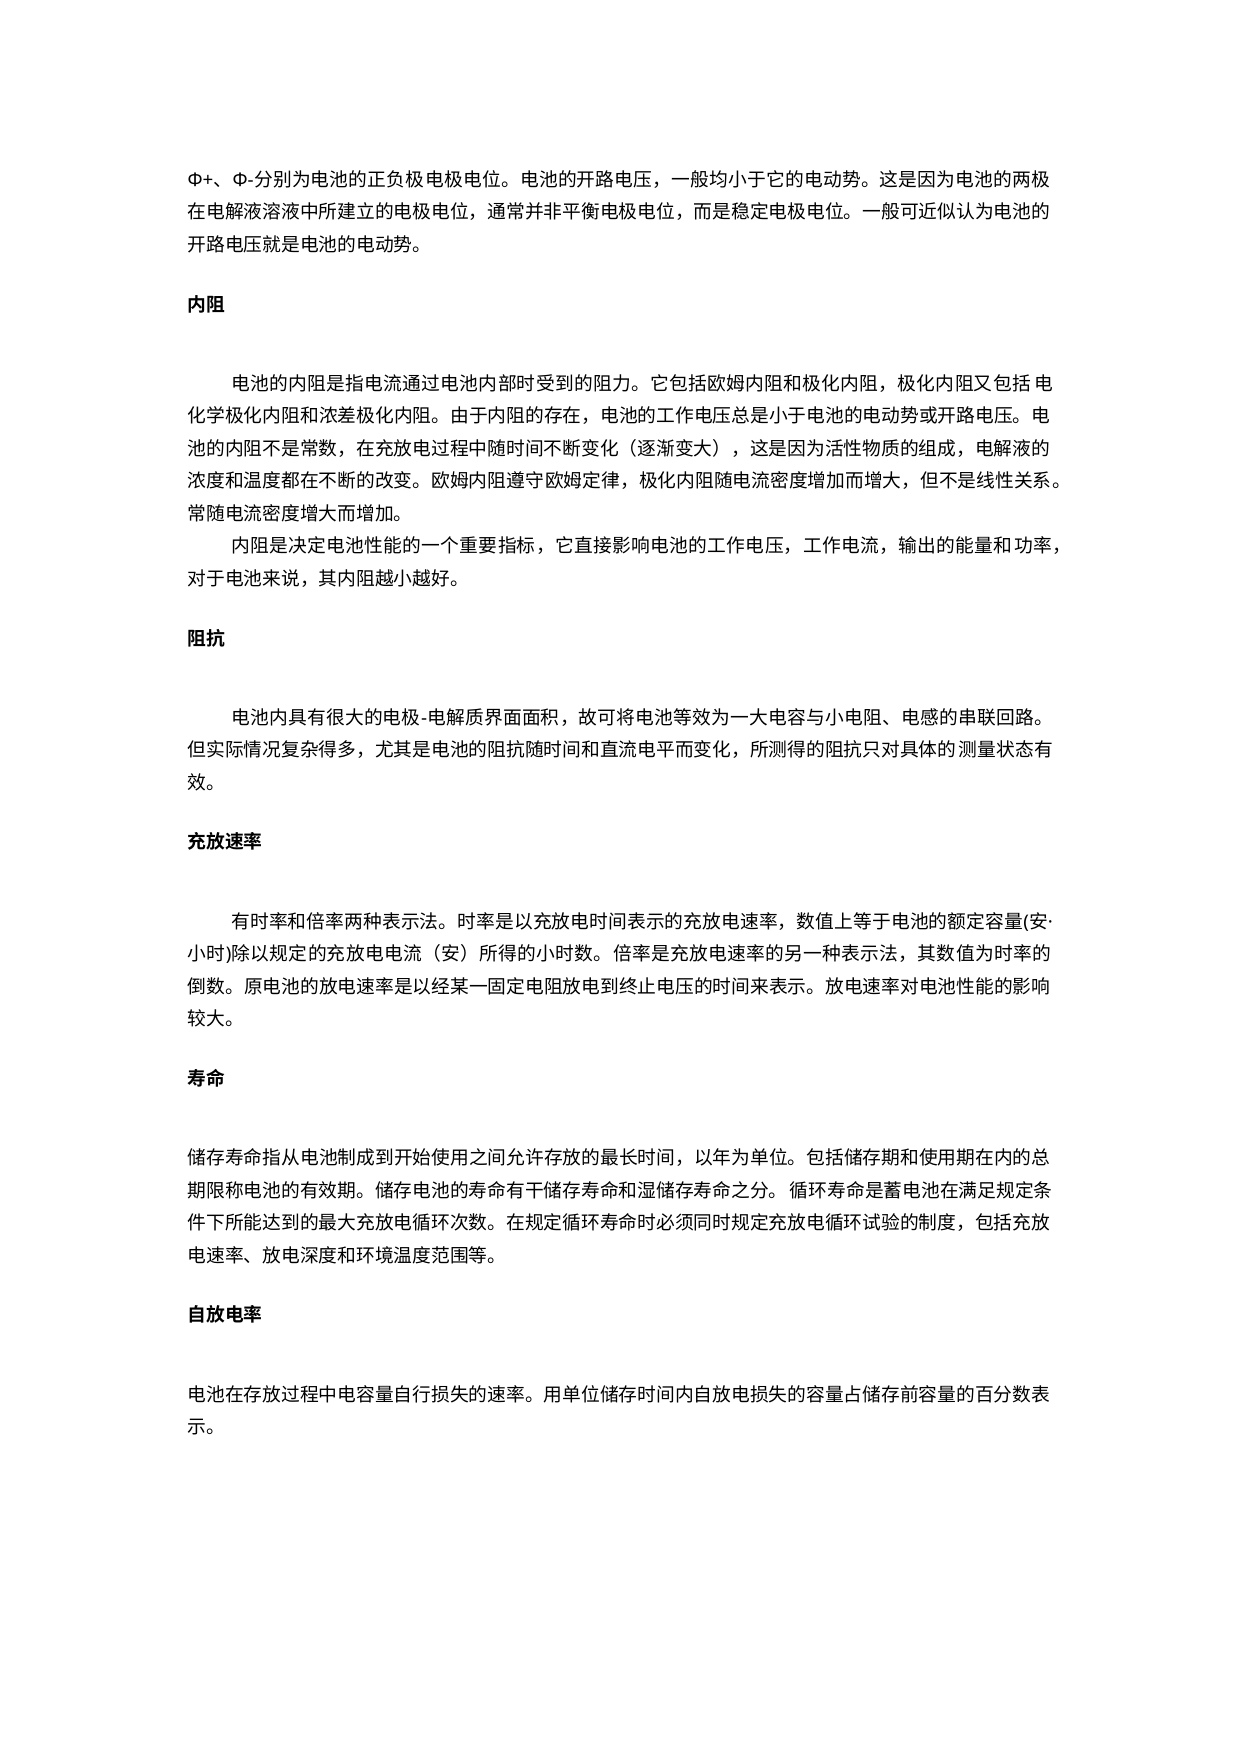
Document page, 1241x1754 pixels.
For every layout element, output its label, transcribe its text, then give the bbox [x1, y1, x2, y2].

text 储存寿命指从电池制成到开始使用之间允许存放的最长时间，以年为单位。包括储存期和使用期在内的总期限称电池的有效期。储存电池的寿命有干储存寿命和湿储存寿命之分。循环寿命是蓄电池在满足规定条件下所能达到的最大充放电循环次数。在规定循环寿命时必须同时规定充放电循环试验的制度，包括充放电速率、放电深度和环境温度范围等。 [187, 1140, 1053, 1270]
text 电池内具有很大的电极-电解质界面面积，故可将电池等效为一大电容与小电阻、电感的串联回路。但实际情况复杂得多，尤其是电池的阻抗随时间和直流电平而变化，所测得的阻抗只对具体的测量状态有效。 [187, 700, 1053, 797]
text 电池的内阻是指电流通过电池内部时受到的阻力。它包括欧姆内阻和极化内阻，极化内阻又包括电化学极化内阻和浓差极化内阻。由于内阻的存在，电池的工作电压总是小于电池的电动势或开路电压。电池的内阻不是常数，在充放电过程中随时间不断变化（逐渐变大），这是因为活性物质的组成，电解液的浓度和温度都在不断的改变。欧姆内阻遵守欧姆定律，极化内阻随电流密度增加而增大，但不是线性关系。常随电流密度增大而增加。 [187, 366, 1053, 528]
text 内阻是决定电池性能的一个重要指标，它直接影响电池的工作电压，工作电流，输出的能量和功率，对于电池来说，其内阻越小越好。 [187, 528, 1053, 593]
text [187, 162, 1053, 259]
subtitle 自放电率 [187, 1297, 1053, 1330]
subtitle 寿命 [187, 1061, 1053, 1093]
subtitle 阻抗 [187, 621, 1053, 653]
subtitle 内阻 [187, 287, 1053, 319]
subtitle 充放速率 [187, 824, 1053, 857]
text 有时率和倍率两种表示法。时率是以充放电时间表示的充放电速率，数值上等于电池的额定容量(安·小时)除以规定的充放电电流（安）所得的小时数。倍率是充放电速率的另一种表示法，其数值为时率的倒数。原电池的放电速率是以经某一固定电阻放电到终止电压的时间来表示。放电速率对电池性能的影响较大。 [187, 904, 1053, 1034]
text 电池在存放过程中电容量自行损失的速率。用单位储存时间内自放电损失的容量占储存前容量的百分数表示。 [187, 1377, 1053, 1442]
